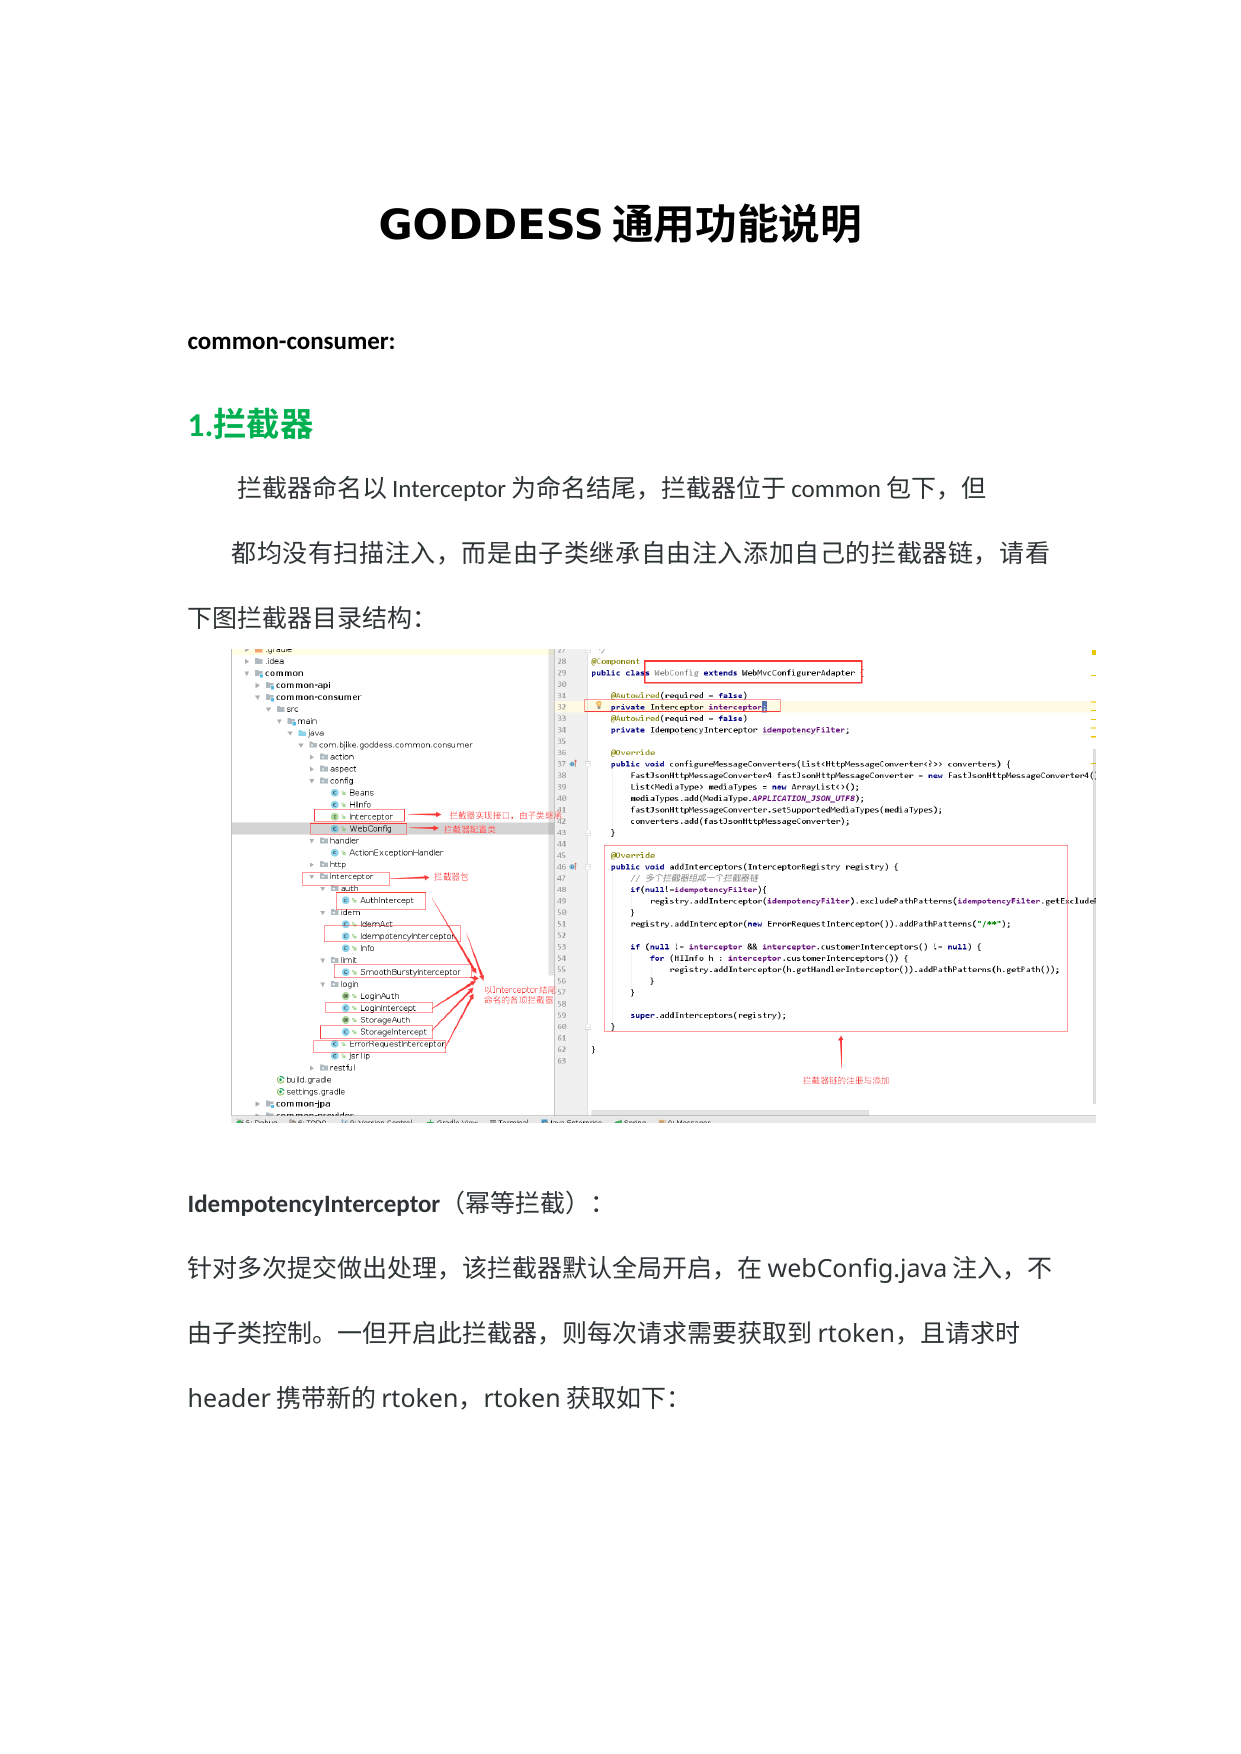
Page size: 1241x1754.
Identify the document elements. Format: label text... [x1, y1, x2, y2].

list 拦截器 [187, 389, 1053, 454]
text common-consumer: [187, 324, 1053, 357]
picture [231, 649, 1096, 1123]
list 都均没有扫描注入，而是由子类继承自由注入添加自己的拦截器链，请看下图拦截器目录结构： [187, 519, 1053, 649]
list IdempotencyInterceptor（幂等拦截）： [187, 1169, 1053, 1234]
text 针对多次提交做出处理，该拦截器默认全局开启，在webConfig.java注入，不由子类控制。一但开启此拦截器，则每次请求需要获取到rtoken，且请求时header携带新的rtoken，rtoken获取如下： [187, 1234, 1053, 1429]
subtitle GODDESS通用功能说明 [187, 189, 1053, 254]
list 拦截器命名以Interceptor为命名结尾，拦截器位于common包下，但 [187, 454, 1053, 519]
